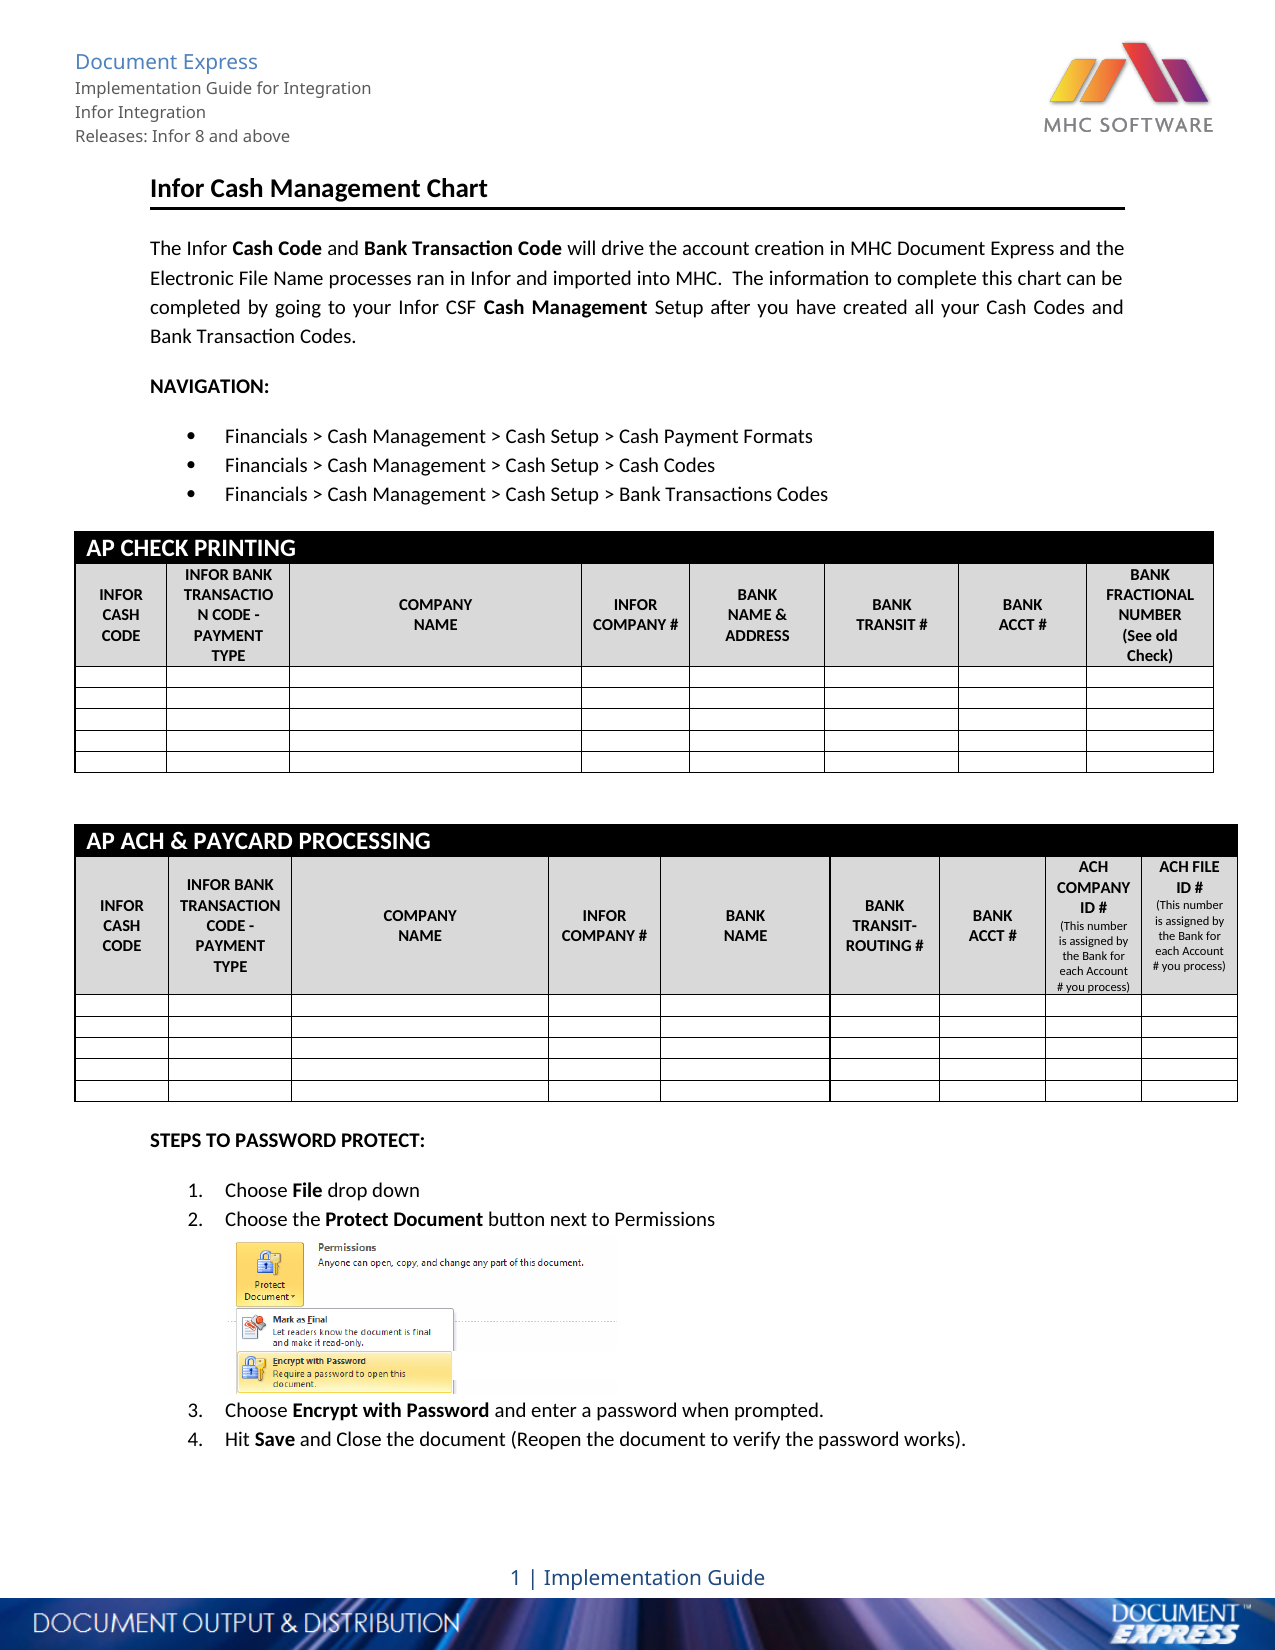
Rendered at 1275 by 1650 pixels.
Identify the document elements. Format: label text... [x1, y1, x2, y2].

text NAVIGATION: [150, 373, 1125, 398]
table_cell [661, 1017, 829, 1037]
table_cell [292, 1081, 548, 1101]
table_cell [1087, 731, 1213, 751]
table_cell [690, 667, 824, 687]
table_cell BANK NAME [661, 857, 829, 994]
table_header AP CHECK PRINTING [76, 533, 1086, 563]
table_cell [549, 1017, 660, 1037]
table_cell [959, 709, 1086, 729]
list Choose File drop down [187, 1177, 1125, 1203]
table_cell [167, 667, 289, 687]
table_cell INFOR CASH CODE [76, 564, 166, 666]
table_cell INFOR BANK TRANSACTION CODE - PAYMENT TYPE [169, 857, 291, 994]
table_cell [549, 1059, 660, 1080]
table_cell INFOR COMPANY # [549, 857, 660, 994]
table_cell [167, 688, 289, 708]
table_cell [549, 995, 660, 1016]
picture [1044, 37, 1216, 132]
table_cell [290, 752, 581, 772]
table_cell BANK TRANSIT-ROUTING # [831, 857, 939, 994]
table_cell INFOR BANK TRANSACTION CODE - PAYMENT TYPE [167, 564, 289, 666]
table_cell INFOR COMPANY # [582, 564, 689, 666]
table_cell [169, 1059, 291, 1080]
table_cell [1087, 709, 1213, 729]
table_cell [76, 688, 166, 708]
table_cell [1046, 995, 1141, 1016]
table_cell [831, 995, 939, 1016]
table_cell [167, 731, 289, 751]
table_cell [959, 688, 1086, 708]
table_cell [661, 1059, 829, 1080]
table_cell [940, 1017, 1045, 1037]
table_cell [290, 709, 581, 729]
table_cell [167, 709, 289, 729]
list Financials > Cash Management > Cash Setup > Bank Transactions Codes [187, 481, 1125, 507]
table_cell [76, 995, 168, 1016]
table_cell [940, 995, 1045, 1016]
table_cell [825, 752, 958, 772]
table_cell [1142, 995, 1237, 1016]
list Choose Encrypt with Password and enter a password when prompted. [187, 1397, 1125, 1423]
table_cell [1046, 1017, 1141, 1037]
table_cell [169, 995, 291, 1016]
table_cell [661, 995, 829, 1016]
table_cell BANK FRACTIONAL NUMBER (See old Check) [1087, 564, 1213, 666]
table_cell [290, 688, 581, 708]
table_cell [825, 731, 958, 751]
text Infor Cash Management Chart [150, 172, 1125, 207]
table_cell [582, 752, 689, 772]
table_cell [1046, 1081, 1141, 1101]
list Financials > Cash Management > Cash Setup > Cash Payment Formats [187, 423, 1125, 448]
table_cell [549, 1081, 660, 1101]
table_cell [831, 1081, 939, 1101]
table_cell [76, 1038, 168, 1058]
table_cell BANK TRANSIT # [825, 564, 958, 666]
table_header AP ACH & PAYCARD PROCESSING [76, 825, 1237, 856]
table_cell [1046, 1059, 1141, 1080]
table_cell [661, 1038, 829, 1058]
table_cell [831, 1038, 939, 1058]
list Hit Save and Close the document (Reopen the document to verify the password works). [187, 1427, 1125, 1452]
table_cell [292, 1059, 548, 1080]
table_cell [690, 709, 824, 729]
table_cell [76, 1017, 168, 1037]
table_cell [940, 1081, 1045, 1101]
table_cell [1087, 667, 1213, 687]
table_cell [290, 667, 581, 687]
table_cell [1142, 1038, 1237, 1058]
table_cell [661, 1081, 829, 1101]
table_cell COMPANY NAME [292, 857, 548, 994]
table_cell INFOR CASH CODE [76, 857, 168, 994]
table_cell [582, 688, 689, 708]
table_cell [1046, 1038, 1141, 1058]
table_cell [1142, 1059, 1237, 1080]
table_cell [690, 752, 824, 772]
list Choose the Protect Document button next to Permissions [187, 1207, 1125, 1232]
table_cell [831, 1017, 939, 1037]
table_cell BANK ACCT # [940, 857, 1045, 994]
table_cell [1087, 688, 1213, 708]
table_cell ACH COMPANY ID # (This number is assigned by the Bank for each Account # you process) [1046, 857, 1141, 994]
table_cell [959, 731, 1086, 751]
text The Infor Cash Code and Bank Transaction Code will drive the account creation in MHC Document Express and the Electronic File Name processes ran in Infor and imported into MHC. The information to complete this chart can be completed by going to your Infor CSF Cash Management Setup after you have created all your Cash Codes and Bank Transaction Codes. [150, 236, 1125, 348]
table_cell BANK ACCT # [959, 564, 1086, 666]
table_cell [76, 731, 166, 751]
table_cell [76, 752, 166, 772]
table_cell [169, 1081, 291, 1101]
table_cell COMPANY NAME [290, 564, 581, 666]
table_cell [76, 709, 166, 729]
table_cell [940, 1059, 1045, 1080]
table_cell [690, 688, 824, 708]
table_cell BANK NAME & ADDRESS [690, 564, 824, 666]
list Financials > Cash Management > Cash Setup > Cash Codes [187, 452, 1125, 478]
table_cell ACH FILE ID # (This number is assigned by the Bank for each Account # you process) [1142, 857, 1237, 994]
table_cell [1142, 1081, 1237, 1101]
table_cell [825, 667, 958, 687]
table_cell [292, 1017, 548, 1037]
table_cell [825, 709, 958, 729]
table_cell [76, 667, 166, 687]
table_cell [690, 731, 824, 751]
table_cell [292, 995, 548, 1016]
picture [0, 1598, 1275, 1650]
picture [225, 1235, 617, 1394]
table_cell [549, 1038, 660, 1058]
table_cell [290, 731, 581, 751]
table_header [1087, 533, 1213, 563]
table_cell [959, 667, 1086, 687]
table_cell [825, 688, 958, 708]
table_cell [169, 1038, 291, 1058]
table_cell [169, 1017, 291, 1037]
table_cell [940, 1038, 1045, 1058]
table_cell [76, 1059, 168, 1080]
table_cell [1142, 1017, 1237, 1037]
table_cell [959, 752, 1086, 772]
table_cell [831, 1059, 939, 1080]
table_cell [292, 1038, 548, 1058]
table_cell [582, 667, 689, 687]
table_cell [582, 731, 689, 751]
table_cell [76, 1081, 168, 1101]
table_cell [582, 709, 689, 729]
text STEPS TO PASSWORD PROTECT: [150, 1127, 1125, 1153]
table_cell [167, 752, 289, 772]
table_cell [1087, 752, 1213, 772]
